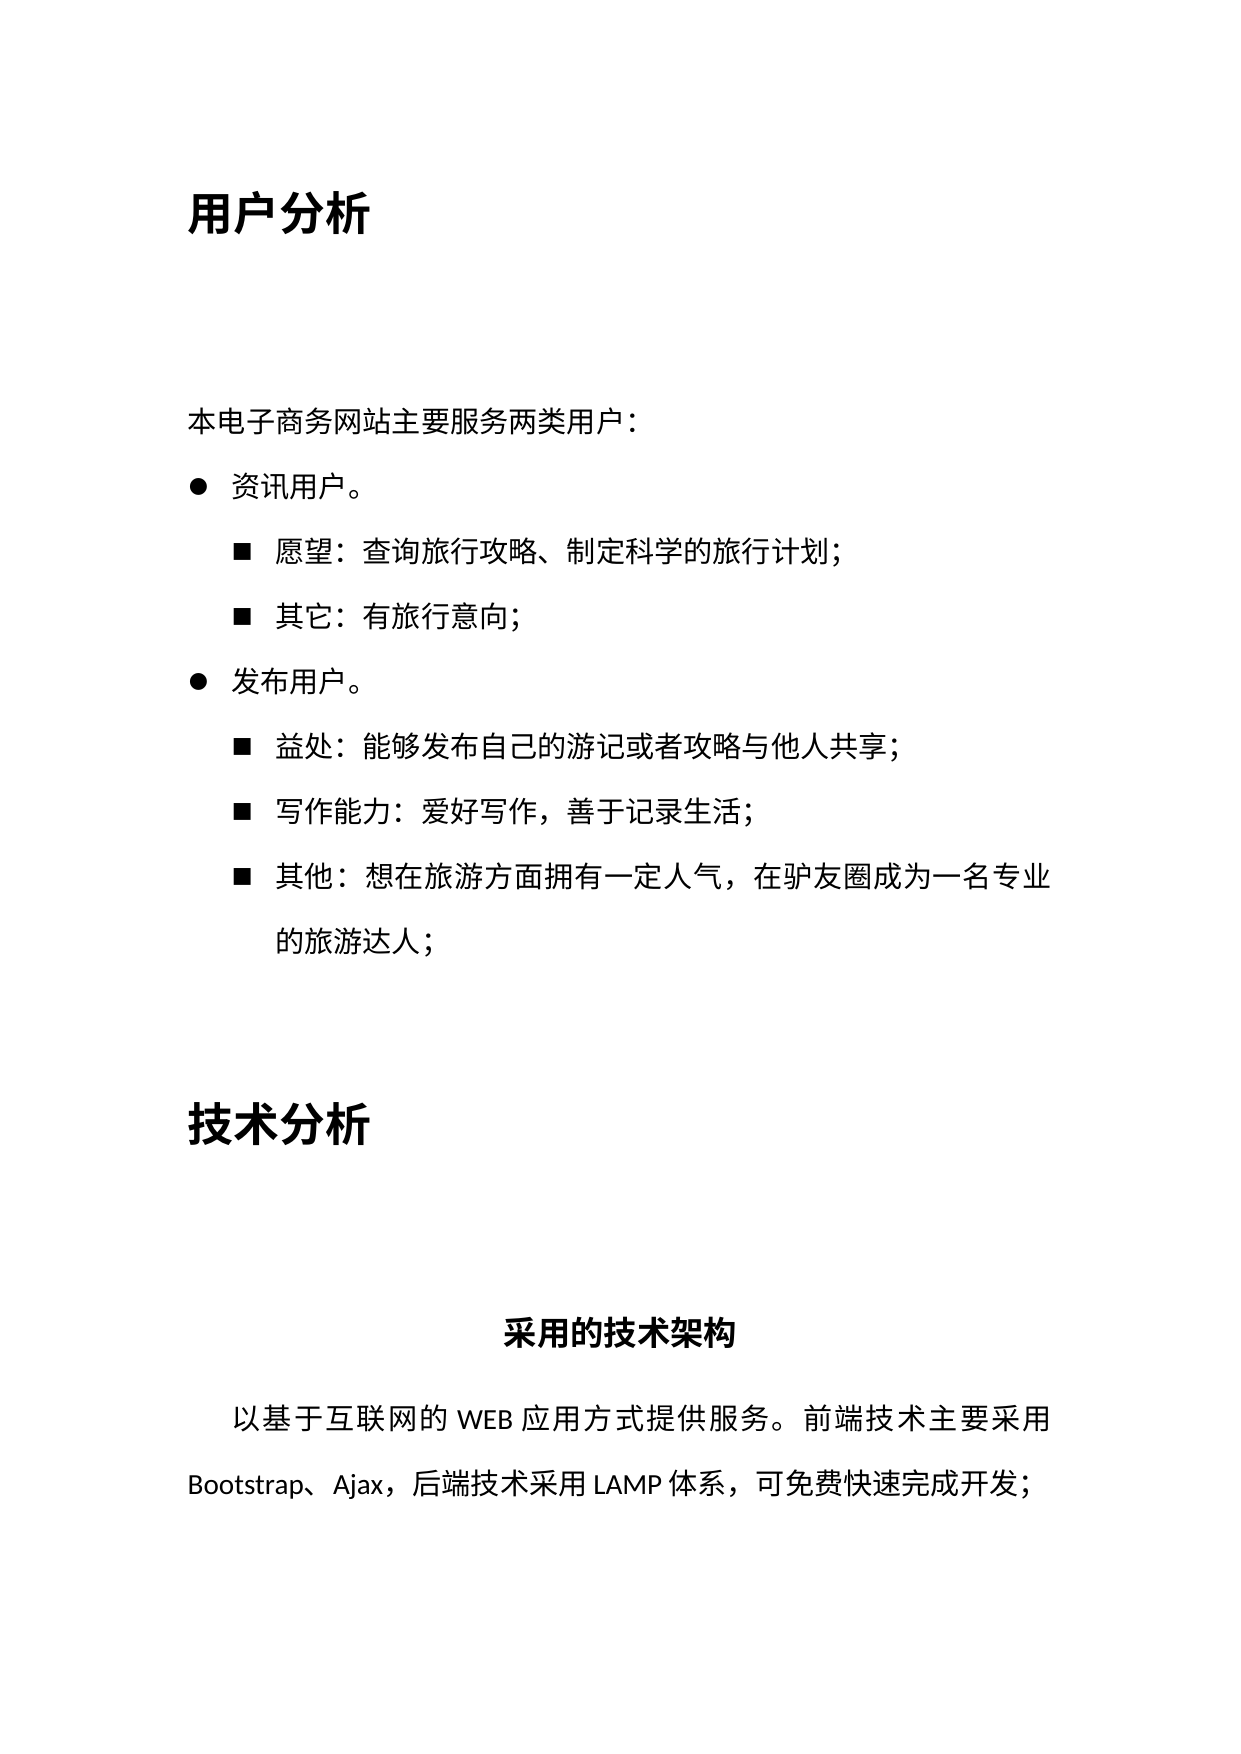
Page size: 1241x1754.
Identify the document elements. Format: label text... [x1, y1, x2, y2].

list 愿望：查询旅行攻略、制定科学的旅行计划； [231, 517, 1053, 582]
list 益处：能够发布自己的游记或者攻略与他人共享； [231, 712, 1053, 777]
list 写作能力：爱好写作，善于记录生活； [231, 777, 1053, 842]
list 其它：有旅行意向； [231, 582, 1053, 647]
text 本电子商务网站主要服务两类用户： [187, 387, 1053, 452]
subtitle 技术分析 [187, 1073, 1053, 1170]
list 其他：想在旅游方面拥有一定人气，在驴友圈成为一名专业的旅游达人； [231, 842, 1053, 972]
subtitle 采用的技术架构 [187, 1298, 1053, 1363]
text 以基于互联网的WEB应用方式提供服务。前端技术主要采用Bootstrap、Ajax，后端技术采用LAMP体系，可免费快速完成开发； [187, 1384, 1053, 1514]
subtitle 用户分析 [187, 162, 1053, 259]
list 资讯用户。 [187, 452, 1053, 517]
list 发布用户。 [187, 647, 1053, 712]
